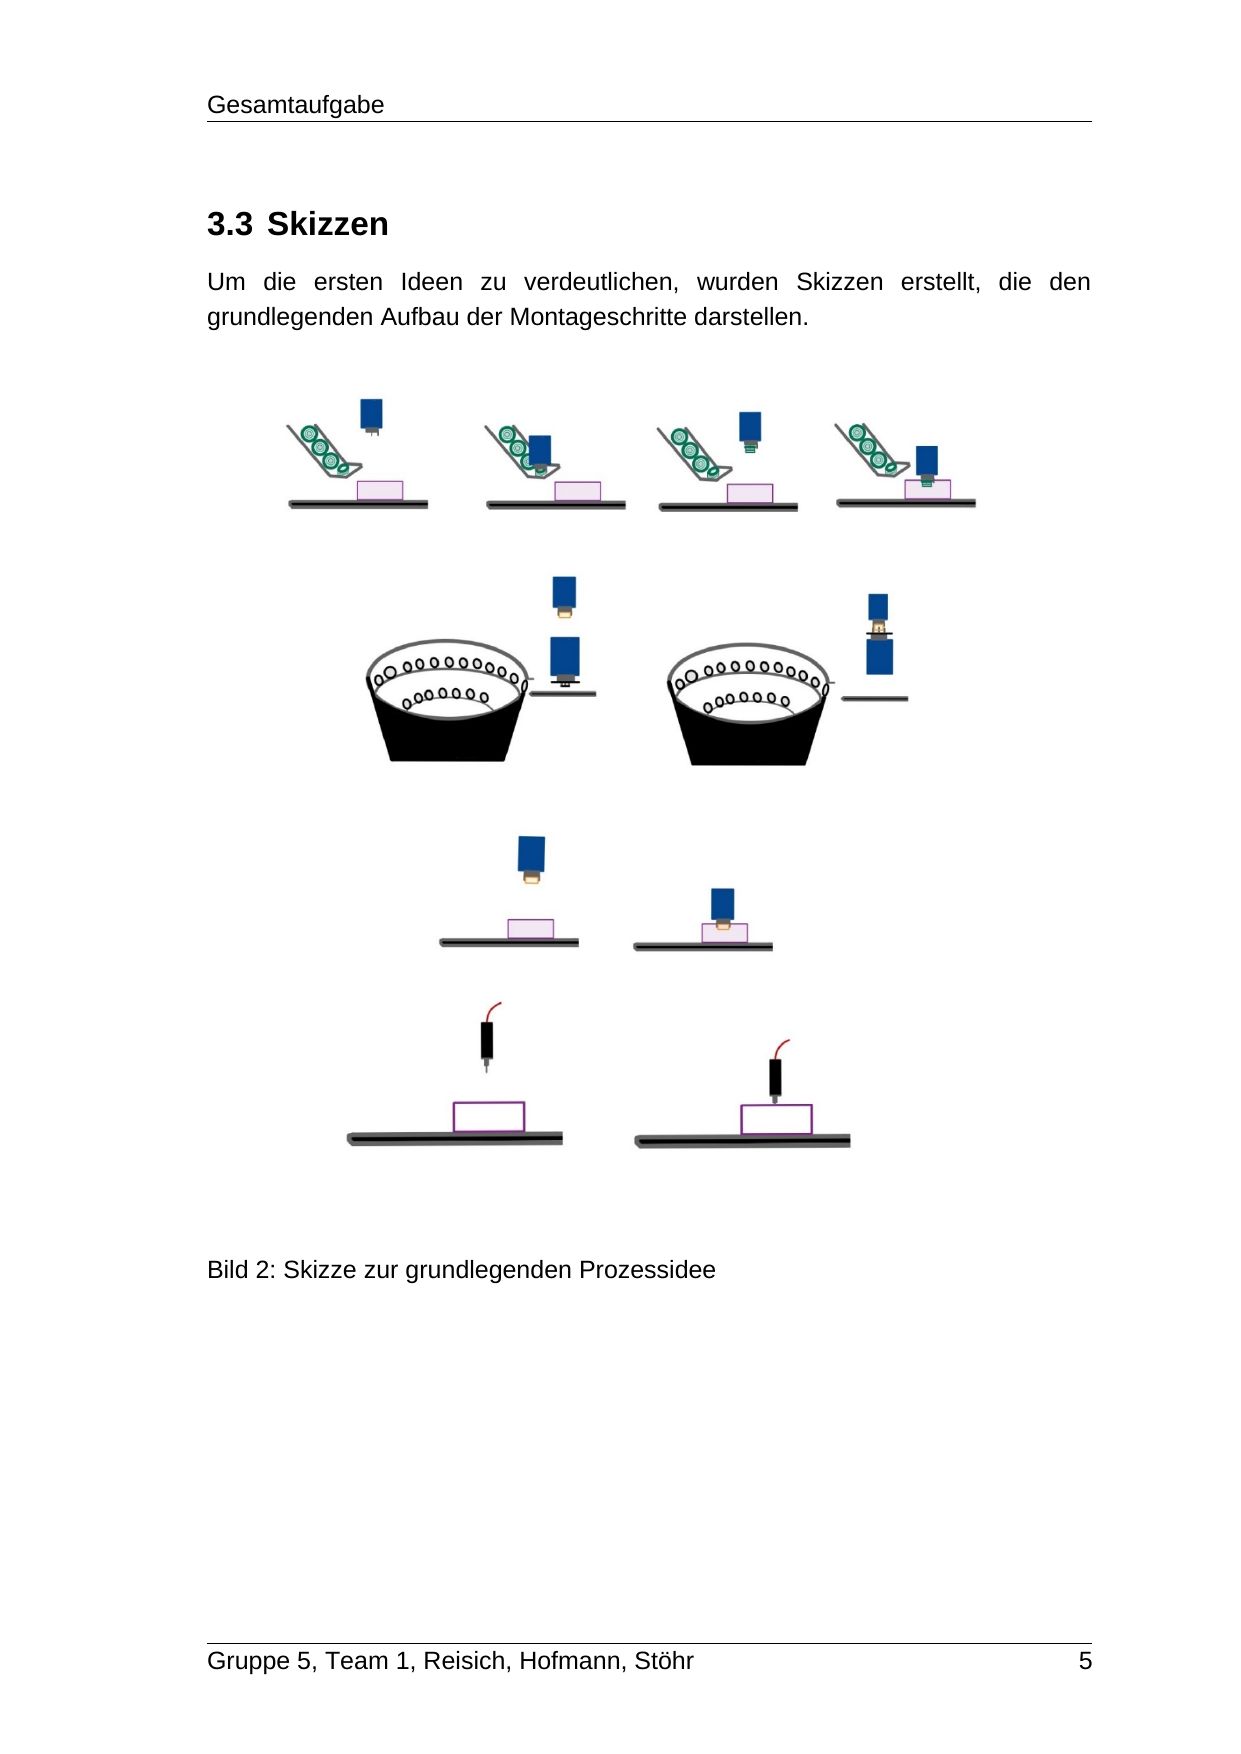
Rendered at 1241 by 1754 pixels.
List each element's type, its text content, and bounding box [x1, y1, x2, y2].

subtitle Skizzen [207, 204, 1092, 243]
text Um die ersten Ideen zu verdeutlichen, wurden Skizzen erstellt, die den grundlegenden Aufbau der Montageschritte darstellen. [207, 267, 1092, 330]
text Bild 2: Skizze zur grundlegenden Prozessidee [207, 1255, 1092, 1284]
picture [206, 352, 1093, 1233]
